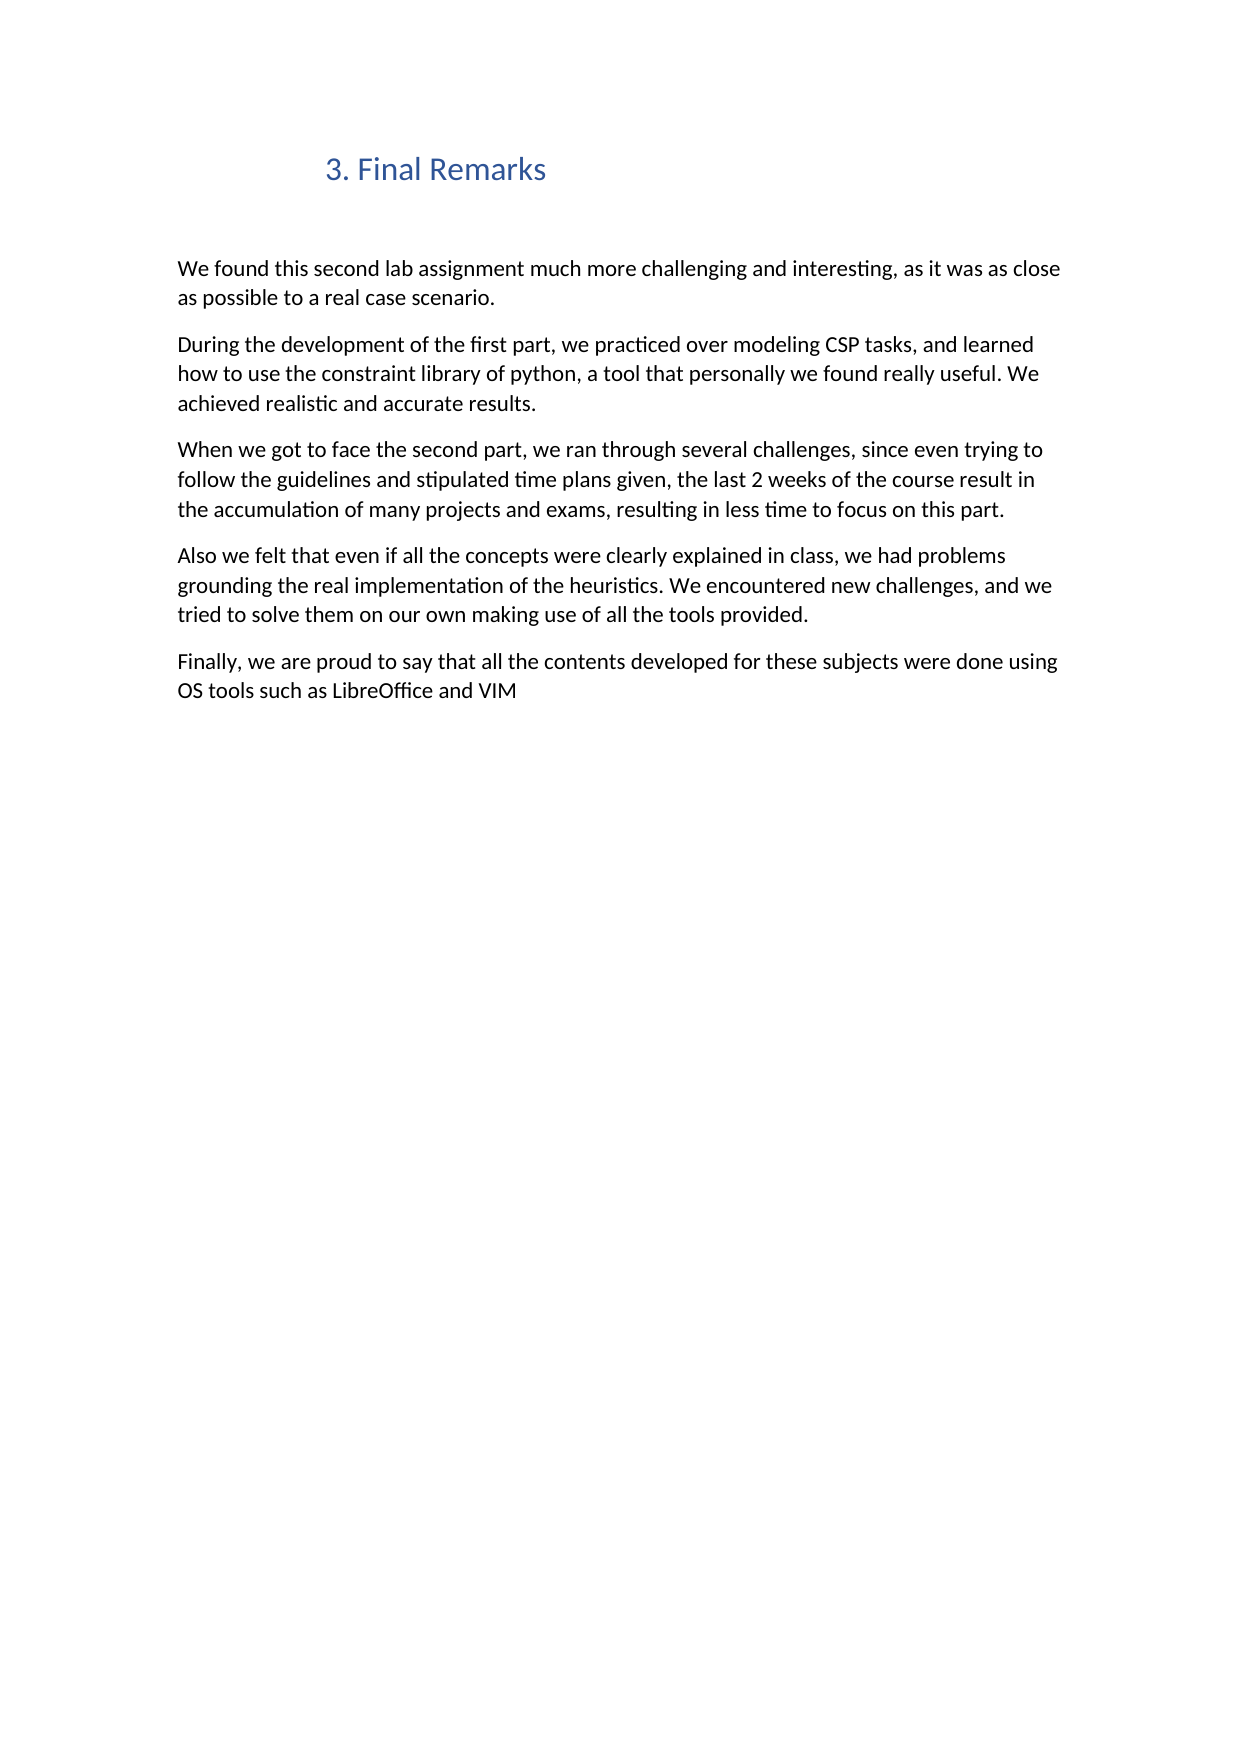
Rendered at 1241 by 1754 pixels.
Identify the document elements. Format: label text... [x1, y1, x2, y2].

subtitle 3. Final Remarks [251, 148, 1063, 188]
text We found this second lab assignment much more challenging and interesting, as it was as close as possible to a real case scenario. [177, 254, 1063, 311]
text When we got to face the second part, we ran through several challenges, since even trying to follow the guidelines and stipulated time plans given, the last 2 weeks of the course result in the accumulation of many projects and exams, resulting in less time to focus on this part. [177, 436, 1063, 523]
text Also we felt that even if all the concepts were clearly explained in class, we had problems grounding the real implementation of the heuristics. We encountered new challenges, and we tried to solve them on our own making use of all the tools provided. [177, 541, 1063, 629]
text During the development of the first part, we practiced over modeling CSP tasks, and learned how to use the constraint library of python, a tool that personally we found really useful. We achieved realistic and accurate results. [177, 330, 1063, 417]
text Finally, we are proud to say that all the contents developed for these subjects were done using OS tools such as LibreOffice and VIM [177, 647, 1063, 705]
